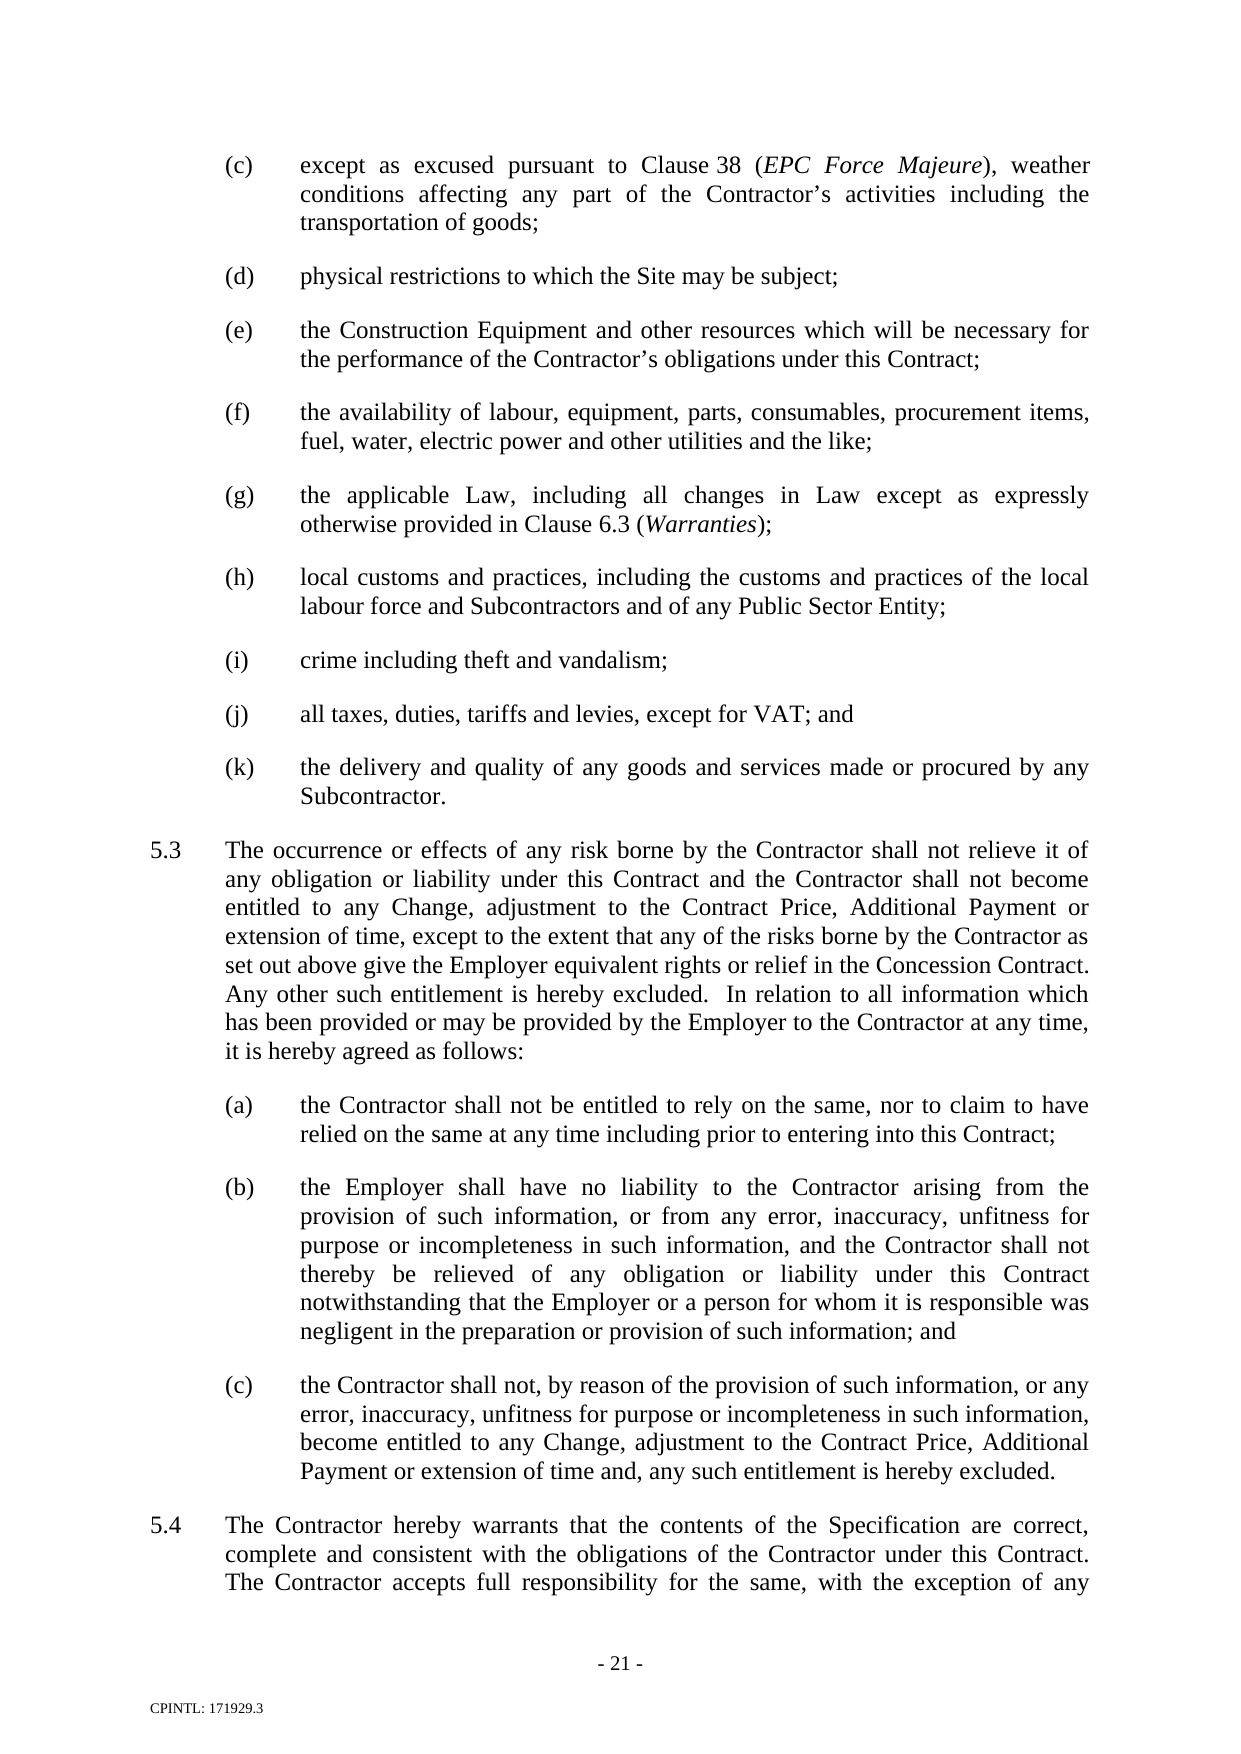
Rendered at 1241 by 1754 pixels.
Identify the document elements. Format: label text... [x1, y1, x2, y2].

subtitle the Employer shall have no liability to the Contractor arising from the provision of such information, or from any error, inaccuracy, unfitness for purpose or incompleteness in such information, and the Contractor shall not thereby be relieved of any obligation or liability under this Contract notwithstanding that the Employer or a person for whom it is responsible was negligent in the preparation or provision of such information; and [225, 1172, 1090, 1345]
subtitle the delivery and quality of any goods and services made or procured by any Subcontractor. [225, 752, 1090, 810]
subtitle the Construction Equipment and other resources which will be necessary for the performance of the Contractor’s obligations under this Contract; [225, 315, 1090, 372]
subtitle the Contractor shall not, by reason of the provision of such information, or any error, inaccuracy, unfitness for purpose or incompleteness in such information, become entitled to any Change, adjustment to the Contract Price, Additional Payment or extension of time and, any such entitlement is hereby excluded. [225, 1370, 1090, 1485]
subtitle the availability of labour, equipment, parts, consumables, procurement items, fuel, water, electric power and other utilities and the like; [225, 397, 1090, 455]
subtitle the Contractor shall not be entitled to rely on the same, nor to claim to have relied on the same at any time including prior to entering into this Contract; [225, 1090, 1090, 1147]
subtitle local customs and practices, including the customs and practices of the local labour force and Subcontractors and of any Public Sector Entity; [225, 562, 1090, 620]
subtitle crime including theft and vandalism; [225, 645, 1090, 674]
subtitle the applicable Law, including all changes in Law except as expressly otherwise provided in Clause 6.3 (Warranties); [225, 480, 1090, 537]
subtitle The occurrence or effects of any risk borne by the Contractor shall not relieve it of any obligation or liability under this Contract and the Contractor shall not become entitled to any Change, adjustment to the Contract Price, Additional Payment or extension of time, except to the extent that any of the risks borne by the Contractor as set out above give the Employer equivalent rights or relief in the Concession Contract. Any other such entitlement is hereby excluded. In relation to all information which has been provided or may be provided by the Employer to the Contractor at any time, it is hereby agreed as follows: [150, 835, 1090, 1065]
subtitle all taxes, duties, tariffs and levies, except for VAT; and [225, 699, 1090, 727]
subtitle physical restrictions to which the Site may be subject; [225, 261, 1090, 290]
